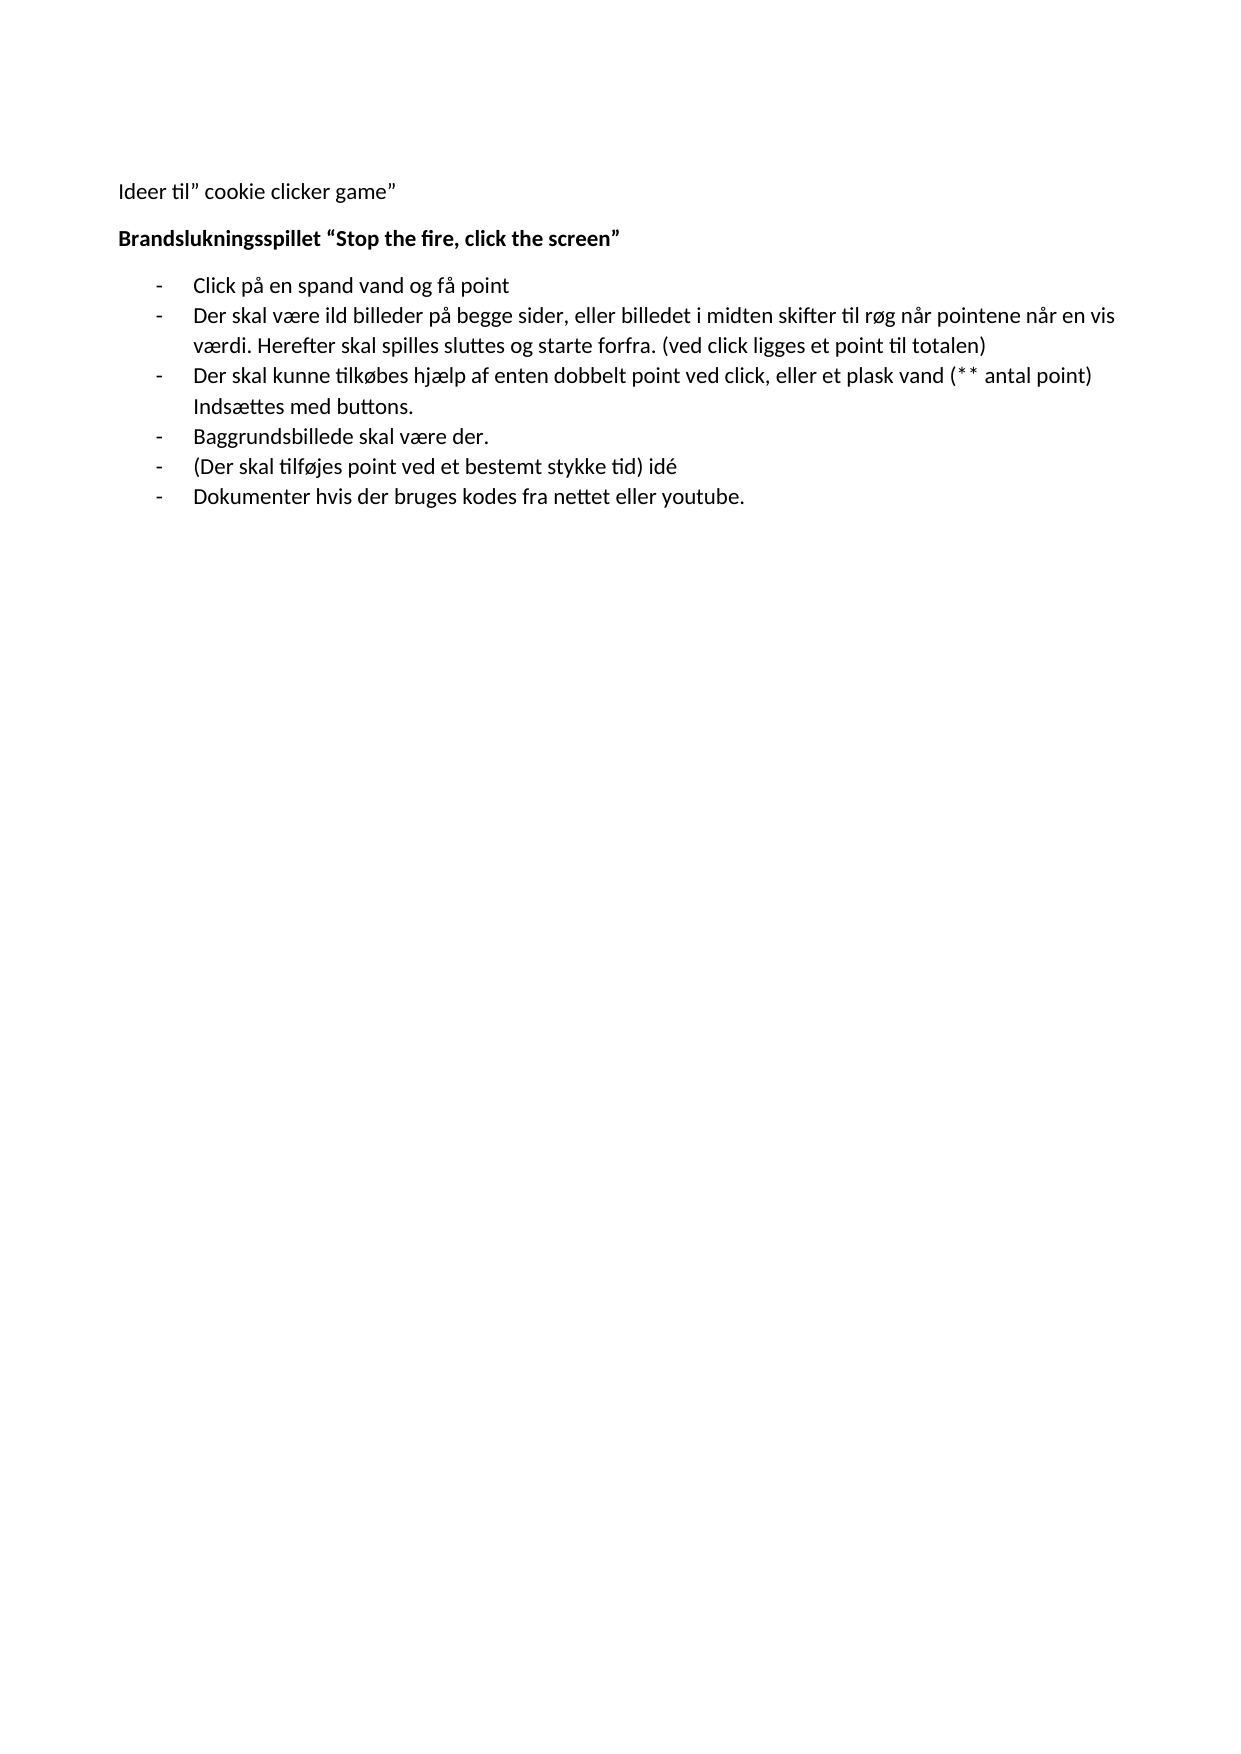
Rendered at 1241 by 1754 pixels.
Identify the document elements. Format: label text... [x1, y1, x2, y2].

text Brandslukningsspillet “Stop the fire, click the screen” [118, 224, 1122, 252]
list Baggrundsbillede skal være der. [156, 422, 1122, 450]
list Click på en spand vand og få point [156, 271, 1122, 299]
list Der skal være ild billeder på begge sider, eller billedet i midten skifter til røg når pointene når en vis værdi. Herefter skal spilles sluttes og starte forfra. (ved click ligges et point til totalen) [156, 301, 1122, 359]
text Ideer til” cookie clicker game” [118, 177, 1122, 205]
list Indsættes med buttons. [193, 392, 1122, 420]
list (Der skal tilføjes point ved et bestemt stykke tid) idé [156, 452, 1122, 480]
list Dokumenter hvis der bruges kodes fra nettet eller youtube. [156, 482, 1122, 510]
list Der skal kunne tilkøbes hjælp af enten dobbelt point ved click, eller et plask vand (** antal point) [156, 362, 1122, 389]
